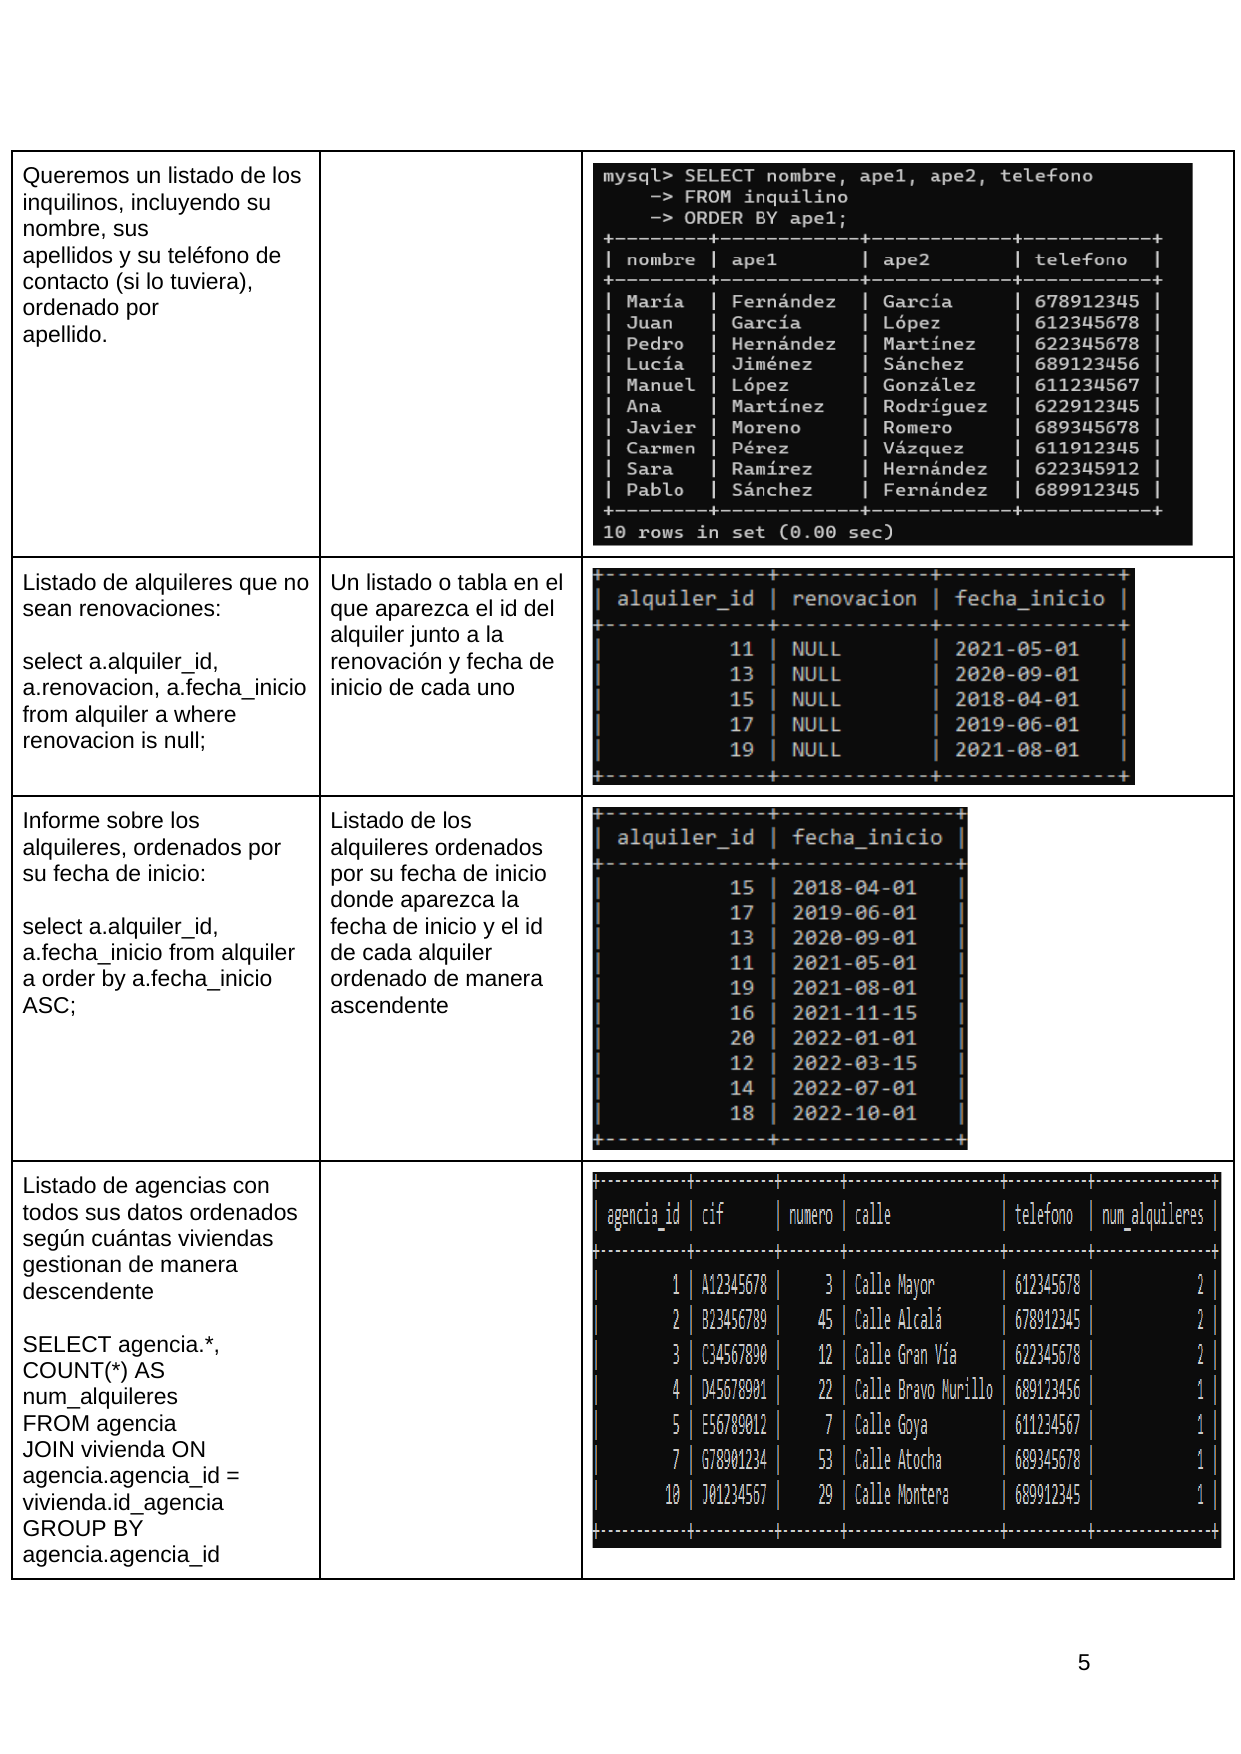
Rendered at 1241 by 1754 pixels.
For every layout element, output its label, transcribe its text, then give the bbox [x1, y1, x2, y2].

table_cell [583, 1162, 1233, 1578]
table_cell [13, 1162, 319, 1578]
table_cell [321, 152, 581, 556]
table_cell [583, 152, 1233, 556]
picture [592, 807, 968, 1150]
table_cell [583, 558, 1233, 795]
table_cell Un listado o tabla en el que aparezca el id del alquiler junto a la renovación y fecha de inicio de cada uno [321, 558, 581, 795]
picture [592, 1172, 1222, 1548]
table_cell Informe sobre los alquileres, ordenados por su fecha de inicio: select a.alquiler_id, a.fecha_inicio from alquiler a order by a.fecha_inicio ASC; [13, 797, 319, 1160]
table_cell Queremos un listado de los inquilinos, incluyendo su nombre, sus apellidos y su teléfono de contacto (si lo tuviera), ordenado por apellido. [13, 152, 319, 556]
picture [592, 162, 1193, 546]
picture [592, 568, 1135, 785]
table_cell Listado de alquileres que no sean renovaciones: select a.alquiler_id, a.renovacion, a.fecha_inicio from alquiler a where renovacion is null; [13, 558, 319, 795]
table_cell Listado de los alquileres ordenados por su fecha de inicio donde aparezca la fecha de inicio y el id de cada alquiler ordenado de manera ascendente [321, 797, 581, 1160]
table_cell [583, 797, 1233, 1160]
table_cell [321, 1162, 581, 1578]
